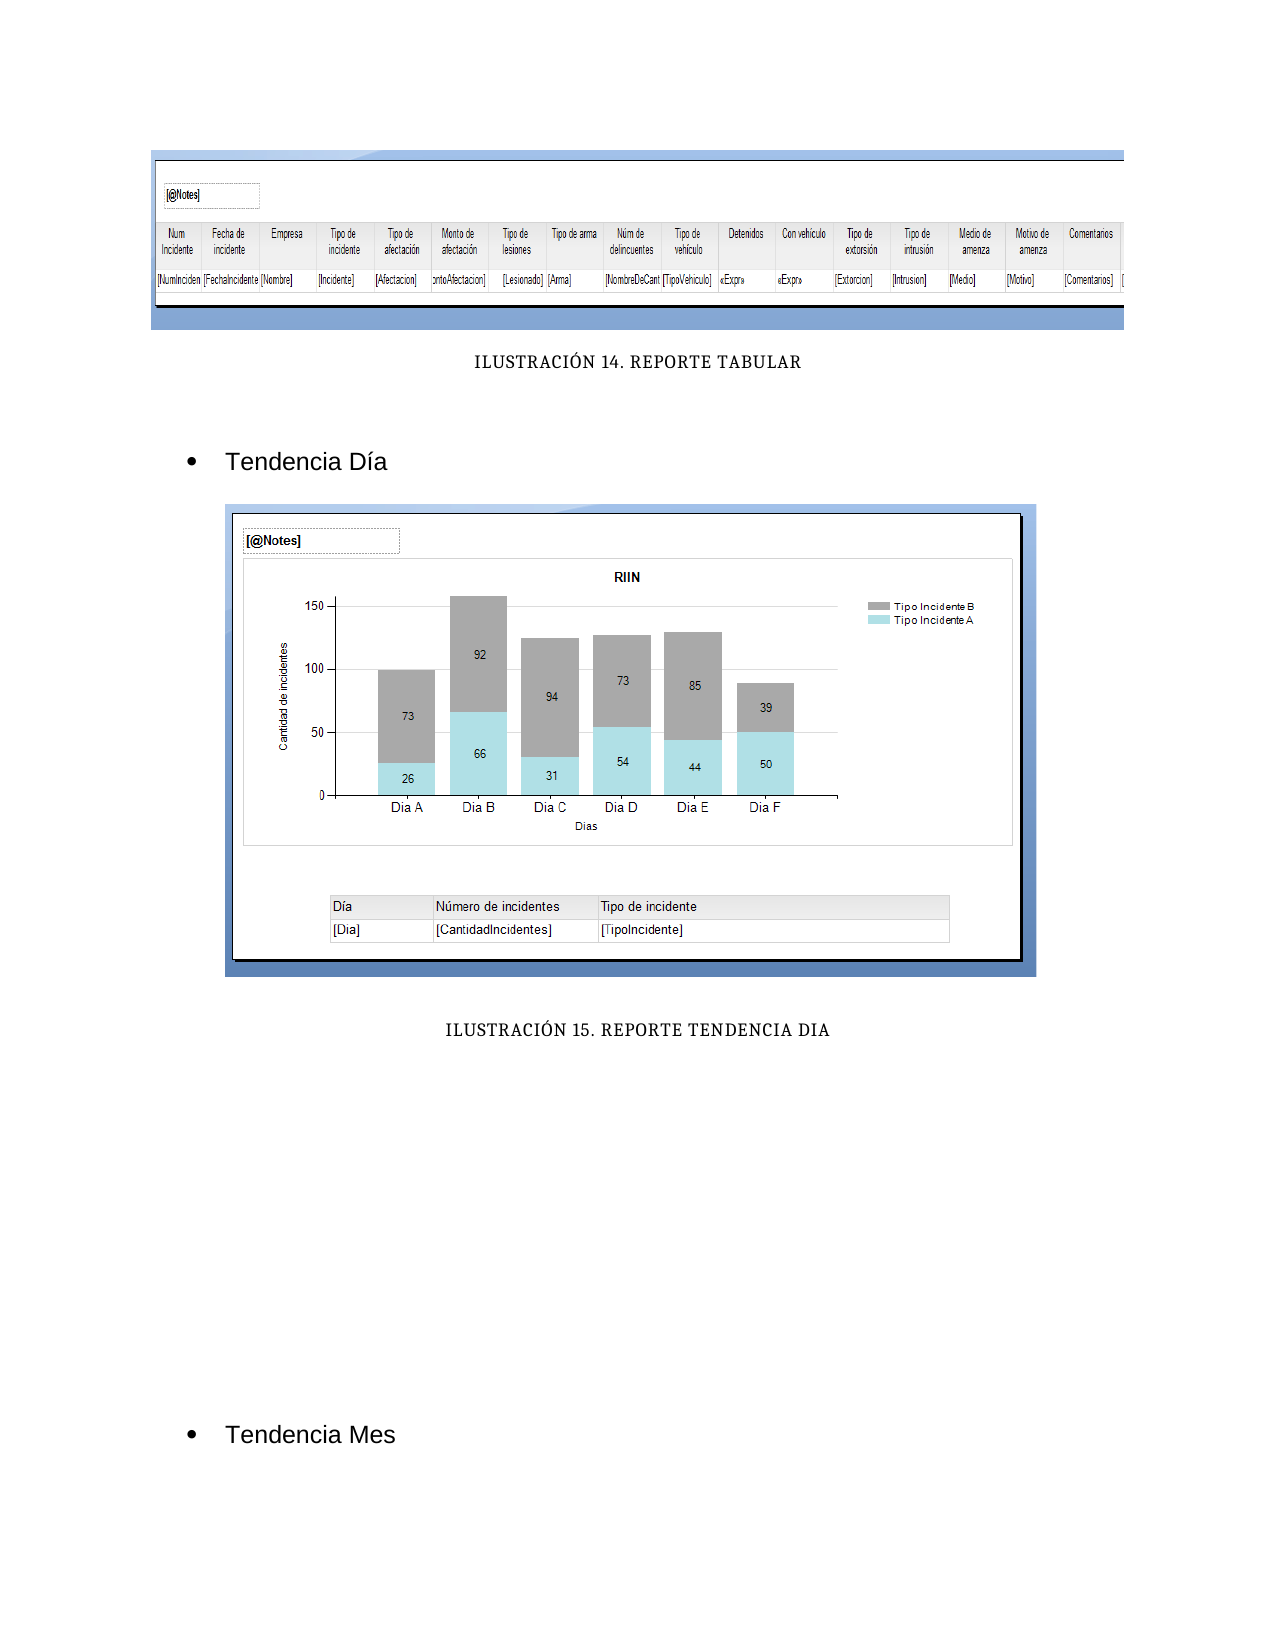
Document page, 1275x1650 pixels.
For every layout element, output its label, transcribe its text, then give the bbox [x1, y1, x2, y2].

list Tendencia Día [187, 446, 1125, 475]
text Ilustración 15. Reporte tendencia dia [150, 1020, 1125, 1041]
picture [225, 504, 1037, 977]
picture [151, 150, 1124, 330]
text Ilustración 14. Reporte Tabular [150, 352, 1125, 374]
list Tendencia Mes [187, 1420, 1125, 1449]
